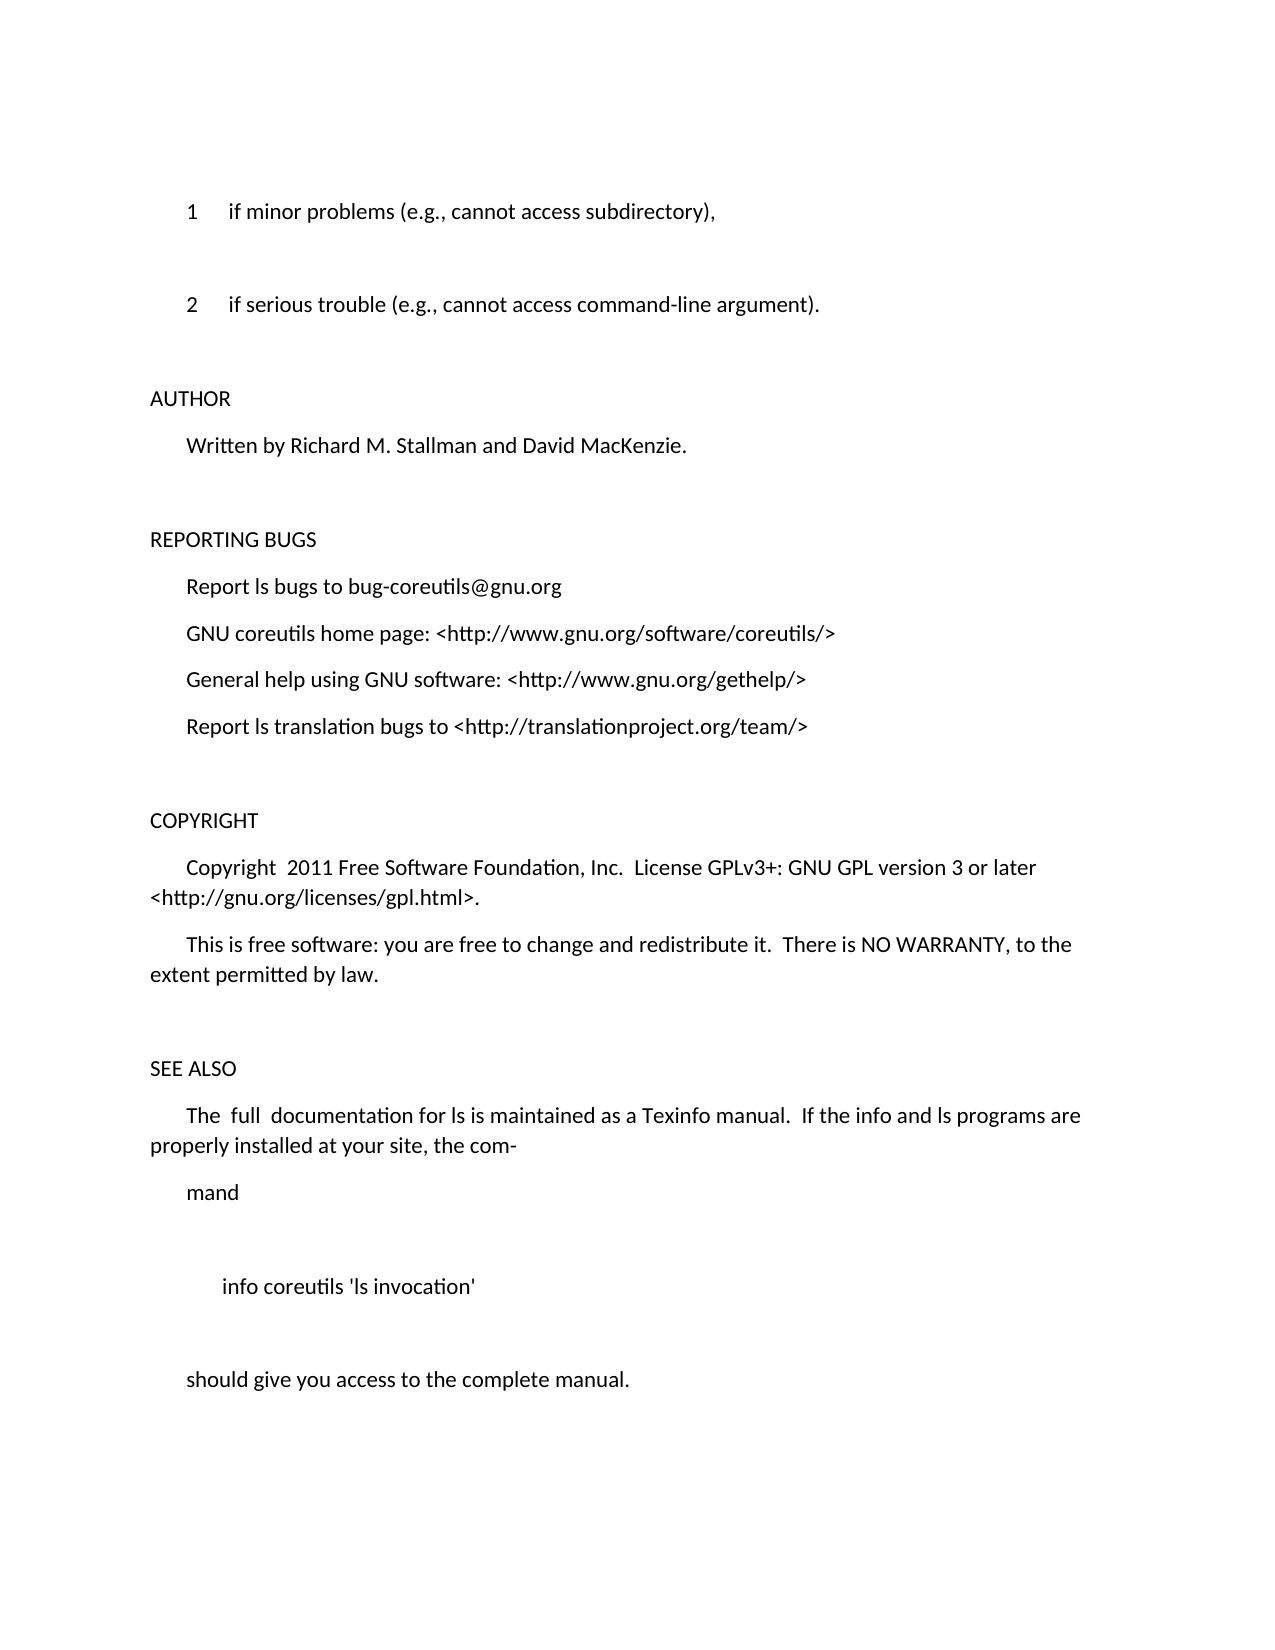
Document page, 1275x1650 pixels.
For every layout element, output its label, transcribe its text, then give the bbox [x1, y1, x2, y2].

text AUTHOR [150, 384, 1125, 412]
text info coreutils 'ls invocation' [150, 1272, 1125, 1300]
text GNU coreutils home page: <http://www.gnu.org/software/coreutils/> [150, 619, 1125, 647]
text Report ls translation bugs to <http://translationproject.org/team/> [150, 712, 1125, 741]
text The full documentation for ls is maintained as a Texinfo manual. If the info and ls programs are properly installed at your site, the com- [150, 1101, 1125, 1159]
text This is free software: you are free to change and redistribute it. There is NO WARRANTY, to the extent permitted by law. [150, 930, 1125, 988]
text COPYRIGHT [150, 806, 1125, 834]
text General help using GNU software: <http://www.gnu.org/gethelp/> [150, 666, 1125, 694]
text Written by Richard M. Stallman and David MacKenzie. [150, 431, 1125, 459]
text should give you access to the complete manual. [150, 1366, 1125, 1394]
text 1 if minor problems (e.g., cannot access subdirectory), [150, 197, 1125, 225]
text Copyright 2011 Free Software Foundation, Inc. License GPLv3+: GNU GPL version 3 or later <http://gnu.org/licenses/gpl.html>. [150, 853, 1125, 911]
text 2 if serious trouble (e.g., cannot access command-line argument). [150, 291, 1125, 319]
text mand [150, 1178, 1125, 1206]
text SEE ALSO [150, 1054, 1125, 1082]
text Report ls bugs to bug-coreutils@gnu.org [150, 572, 1125, 600]
text REPORTING BUGS [150, 525, 1125, 553]
